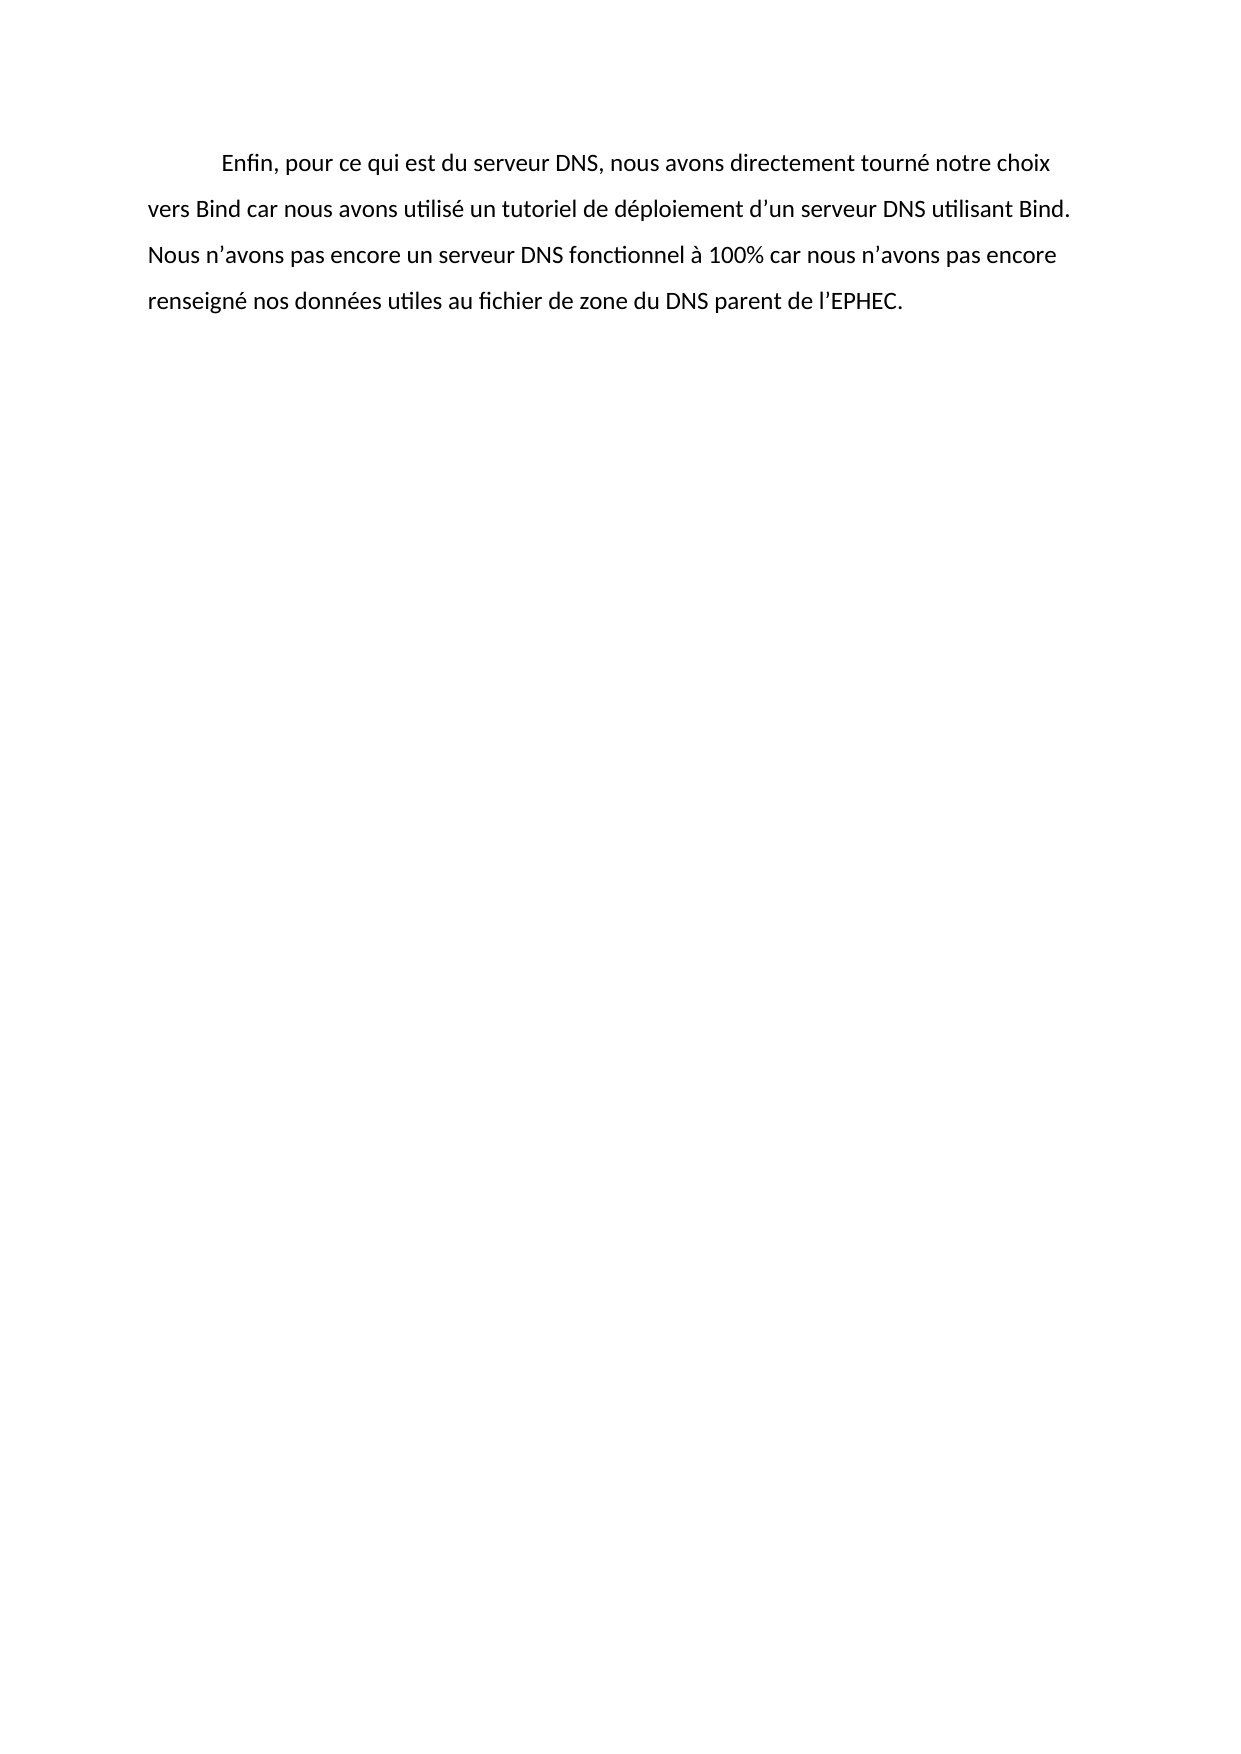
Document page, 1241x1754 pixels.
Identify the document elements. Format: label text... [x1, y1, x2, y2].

text Enfin, pour ce qui est du serveur DNS, nous avons directement tourné notre choix vers Bind car nous avons utilisé un tutoriel de déploiement d’un serveur DNS utilisant Bind. Nous n’avons pas encore un serveur DNS fonctionnel à 100% car nous n’avons pas encore renseigné nos données utiles au fichier de zone du DNS parent de l’EPHEC. [148, 148, 1093, 315]
